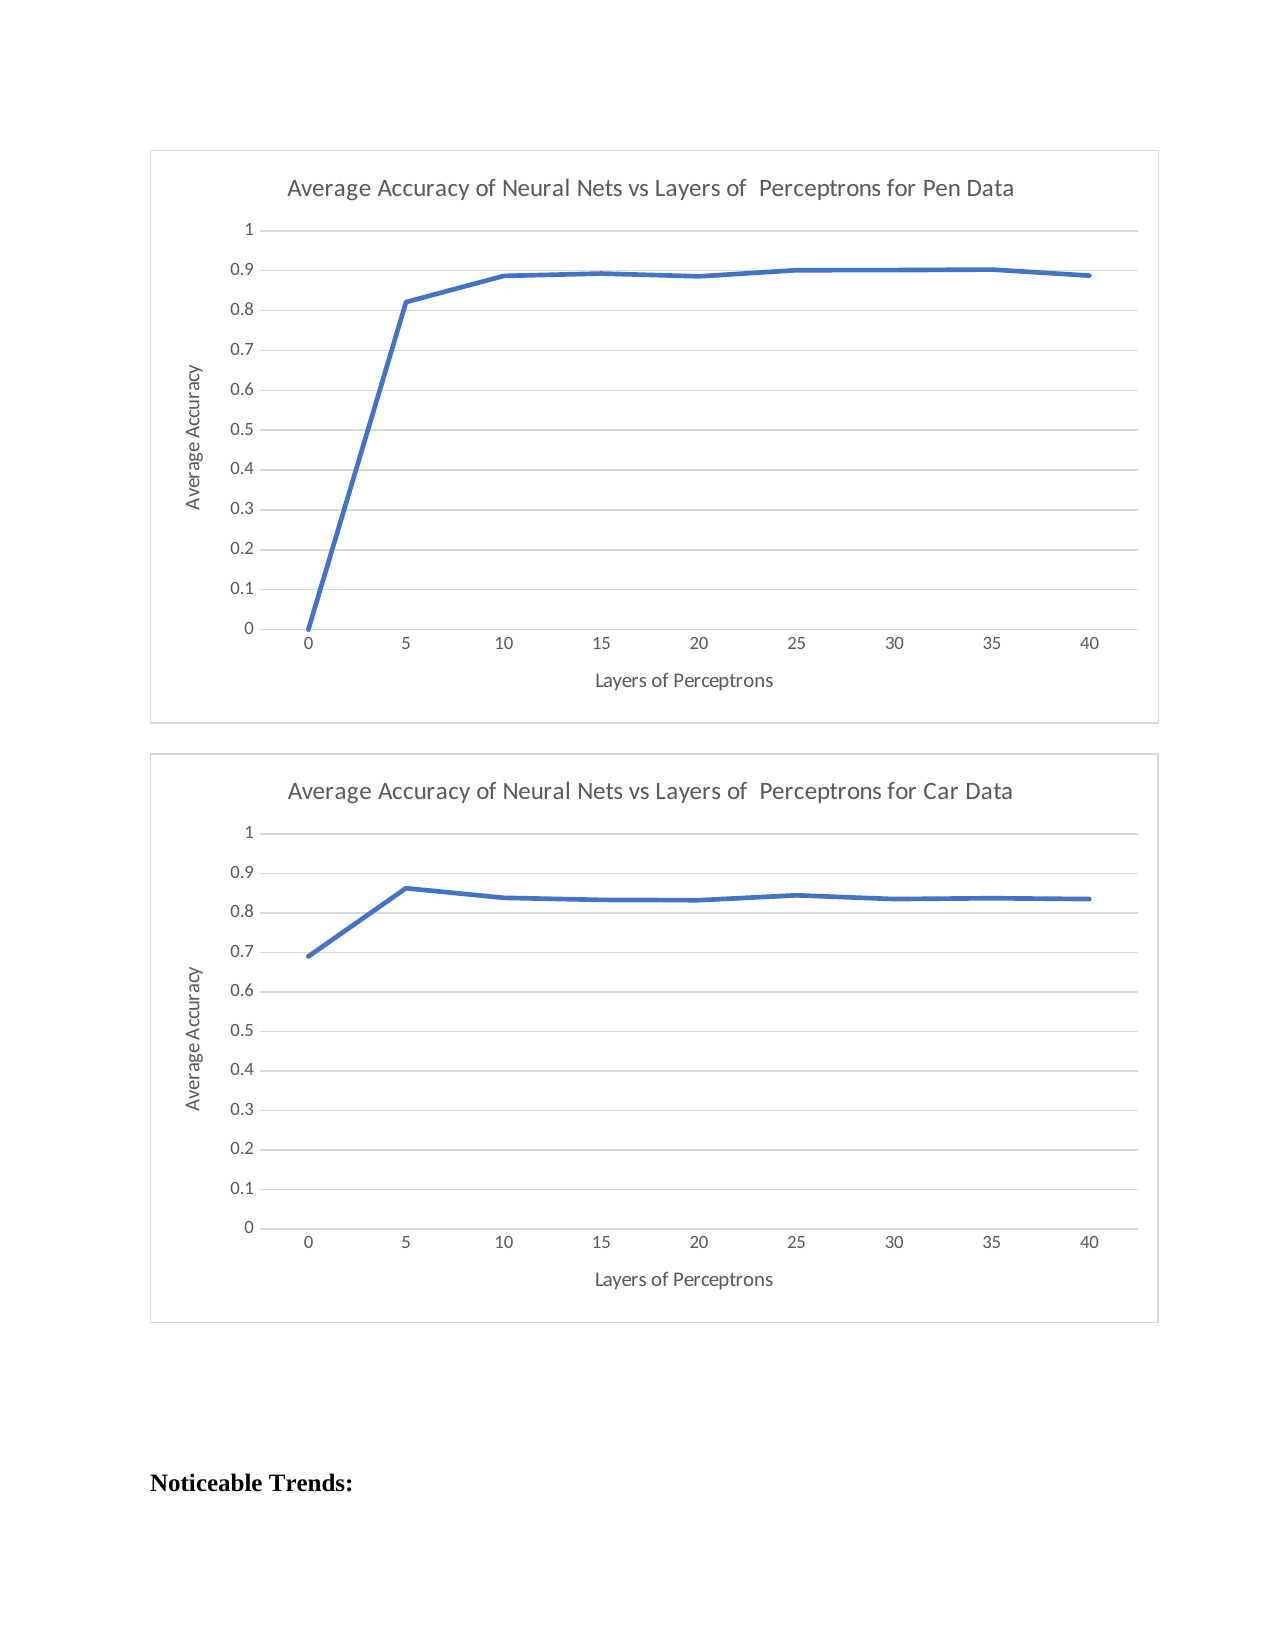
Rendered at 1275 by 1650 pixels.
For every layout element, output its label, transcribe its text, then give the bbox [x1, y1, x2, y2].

text Noticeable Trends: [150, 1468, 1125, 1497]
